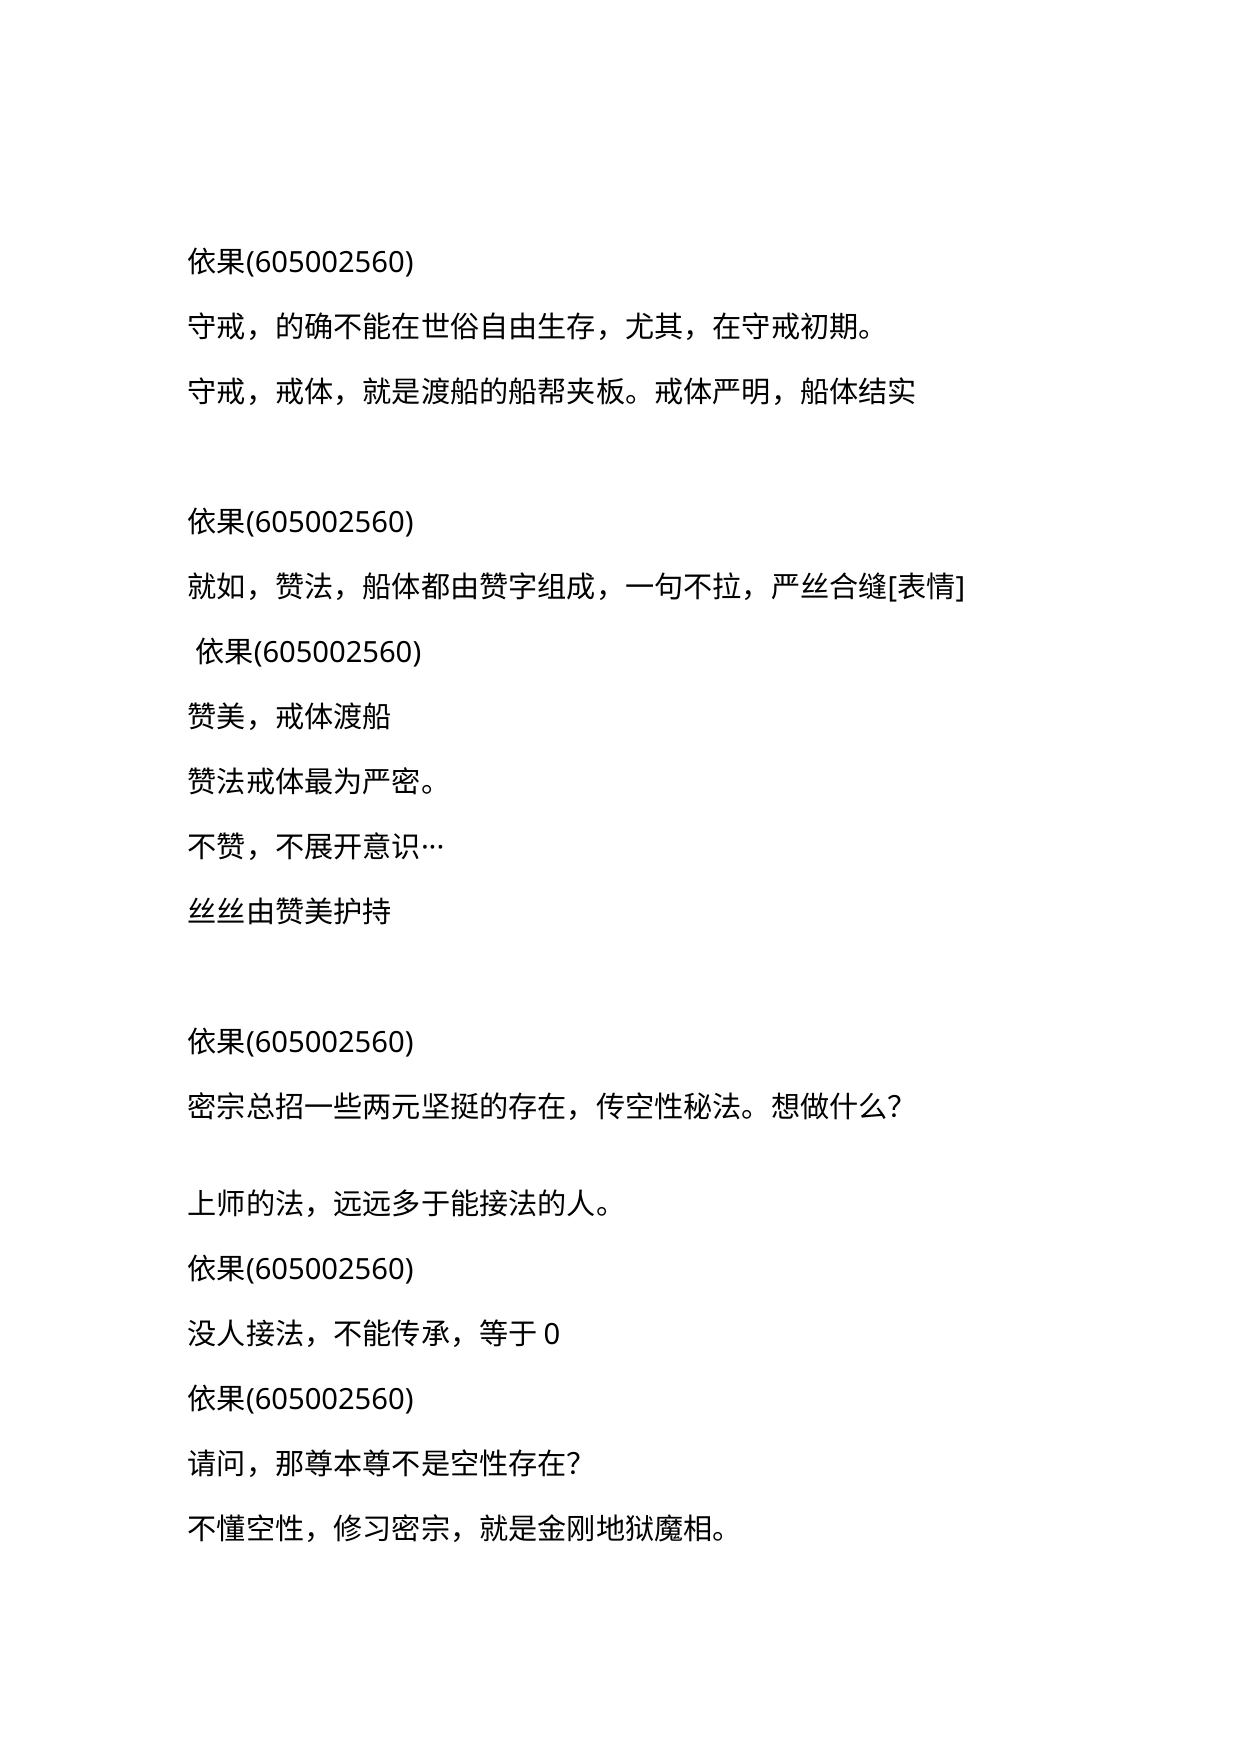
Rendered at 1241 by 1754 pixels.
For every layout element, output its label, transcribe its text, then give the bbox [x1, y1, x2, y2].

text 守戒，的确不能在世俗自由生存，尤其，在守戒初期。 [187, 292, 1053, 357]
text 依果(605002560) [187, 1364, 1053, 1429]
text 依果(605002560) [187, 162, 1053, 292]
text 依果(605002560) [187, 1234, 1053, 1299]
text 守戒，戒体，就是渡船的船帮夹板。戒体严明，船体结实 [187, 357, 1053, 422]
text 依果(605002560) [187, 617, 1053, 682]
text 丝丝由赞美护持 依果(605002560) [187, 877, 1053, 1072]
text 不赞，不展开意识··· [187, 812, 1053, 877]
text 请问，那尊本尊不是空性存在？ [187, 1429, 1053, 1494]
text 密宗总招一些两元坚挺的存在，传空性秘法。想做什么？ [187, 1072, 1053, 1137]
text 没人接法，不能传承，等于0 [187, 1299, 1053, 1364]
text 上师的法，远远多于能接法的人。 [187, 1169, 1053, 1234]
text 依果(605002560) [187, 422, 1053, 552]
text 就如，赞法，船体都由赞字组成，一句不拉，严丝合缝[表情] [187, 552, 1053, 617]
text 赞法戒体最为严密。 [187, 747, 1053, 812]
text 不懂空性，修习密宗，就是金刚地狱魔相。 [187, 1494, 1053, 1559]
text 赞美，戒体渡船 [187, 682, 1053, 747]
